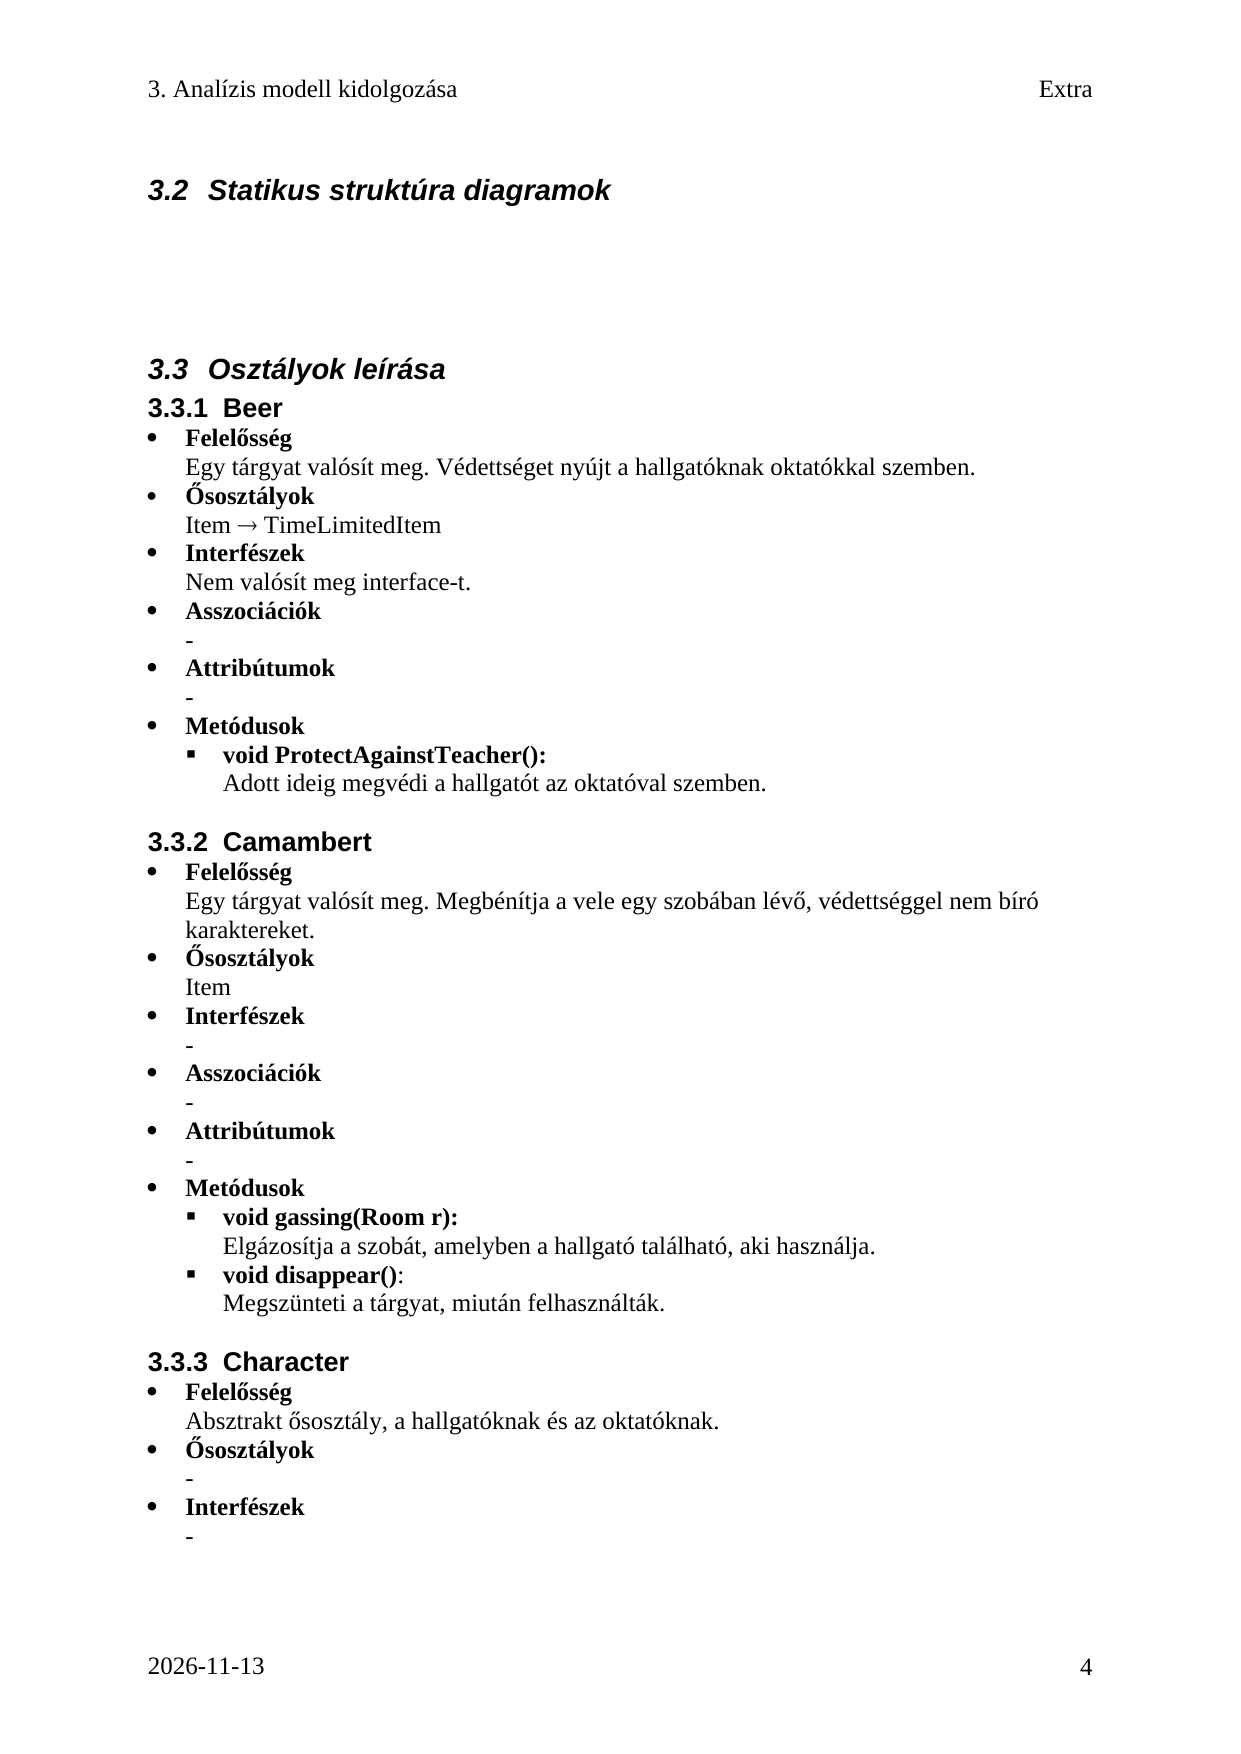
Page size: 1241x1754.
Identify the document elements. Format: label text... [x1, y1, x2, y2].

subtitle Osztályok leírása [148, 352, 1093, 386]
subtitle Ősosztályok Item TimeLimitedItem [148, 481, 1093, 538]
subtitle Camambert [148, 826, 1093, 857]
subtitle Asszociációk [148, 1058, 1093, 1087]
subtitle Metódusok [148, 711, 1093, 740]
text Item [185, 972, 1093, 1001]
list void ProtectAgainstTeacher(): Adott ideig megvédi a hallgatót az oktatóval szemben. [185, 740, 1093, 797]
text Egy tárgyat valósít meg. Védettséget nyújt a hallgatóknak oktatókkal szemben. [185, 452, 1093, 481]
text Egy tárgyat valósít meg. Megbénítja a vele egy szobában lévő, védettséggel nem bíró karaktereket. [185, 886, 1093, 943]
subtitle Felelősség [148, 857, 1093, 886]
subtitle Interfészek [148, 1492, 1093, 1521]
subtitle Attribútumok [148, 1116, 1093, 1145]
subtitle Ősosztályok [148, 943, 1093, 972]
text Absztrakt ősosztály, a hallgatóknak és az oktatóknak. [185, 1406, 1093, 1435]
subtitle Felelősség [148, 1377, 1093, 1406]
text Nem valósít meg interface-t. [185, 567, 1093, 596]
subtitle Character [148, 1346, 1093, 1377]
subtitle Interfészek [148, 538, 1093, 567]
subtitle Beer [148, 392, 1093, 423]
list void disappear(): Megszünteti a tárgyat, miután felhasználták. [185, 1260, 1093, 1317]
subtitle Metódusok [148, 1173, 1093, 1202]
subtitle Interfészek [148, 1001, 1093, 1030]
subtitle Asszociációk [148, 596, 1093, 625]
subtitle Statikus struktúra diagramok [148, 173, 1093, 206]
subtitle Felelősség [148, 423, 1093, 452]
subtitle Attribútumok [148, 653, 1093, 682]
list void gassing(Room r): Elgázosítja a szobát, amelyben a hallgató található, aki használja. [185, 1202, 1093, 1260]
subtitle Ősosztályok [148, 1435, 1093, 1463]
